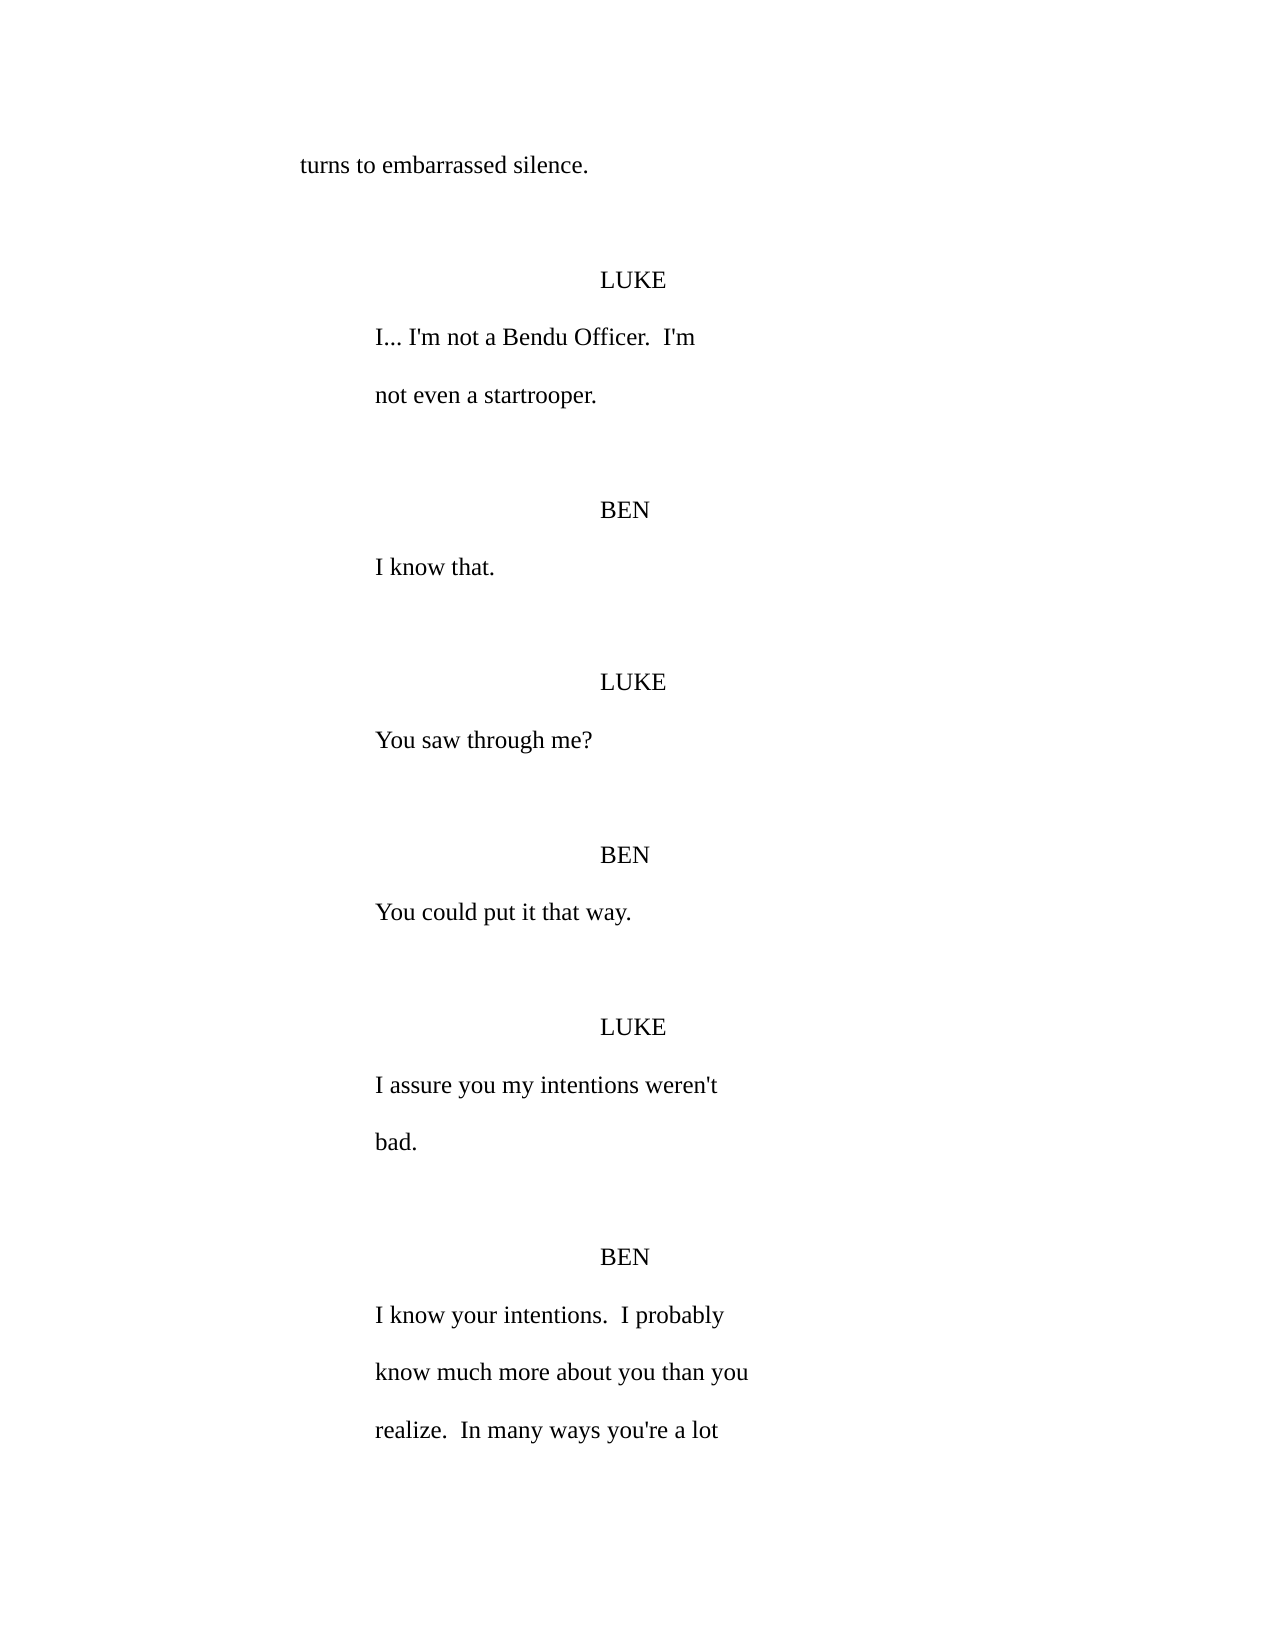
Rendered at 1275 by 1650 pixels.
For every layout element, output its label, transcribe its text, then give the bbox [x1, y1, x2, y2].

text You could put it that way. [150, 897, 1125, 926]
text BEN [150, 495, 1125, 524]
text realize. In many ways you're a lot [150, 1415, 1125, 1444]
text I assure you my intentions weren't [150, 1070, 1125, 1099]
text You saw through me? [150, 725, 1125, 754]
text LUKE [150, 265, 1125, 294]
text turns to embarrassed silence. [150, 150, 1125, 179]
text BEN [150, 1242, 1125, 1271]
text know much more about you than you [150, 1357, 1125, 1386]
text BEN [150, 840, 1125, 869]
text LUKE [150, 1012, 1125, 1041]
text not even a startrooper. [150, 380, 1125, 409]
text LUKE [150, 667, 1125, 696]
text bad. [150, 1127, 1125, 1156]
text I... I'm not a Bendu Officer. I'm [150, 322, 1125, 351]
text I know your intentions. I probably [150, 1300, 1125, 1329]
text I know that. [150, 552, 1125, 581]
